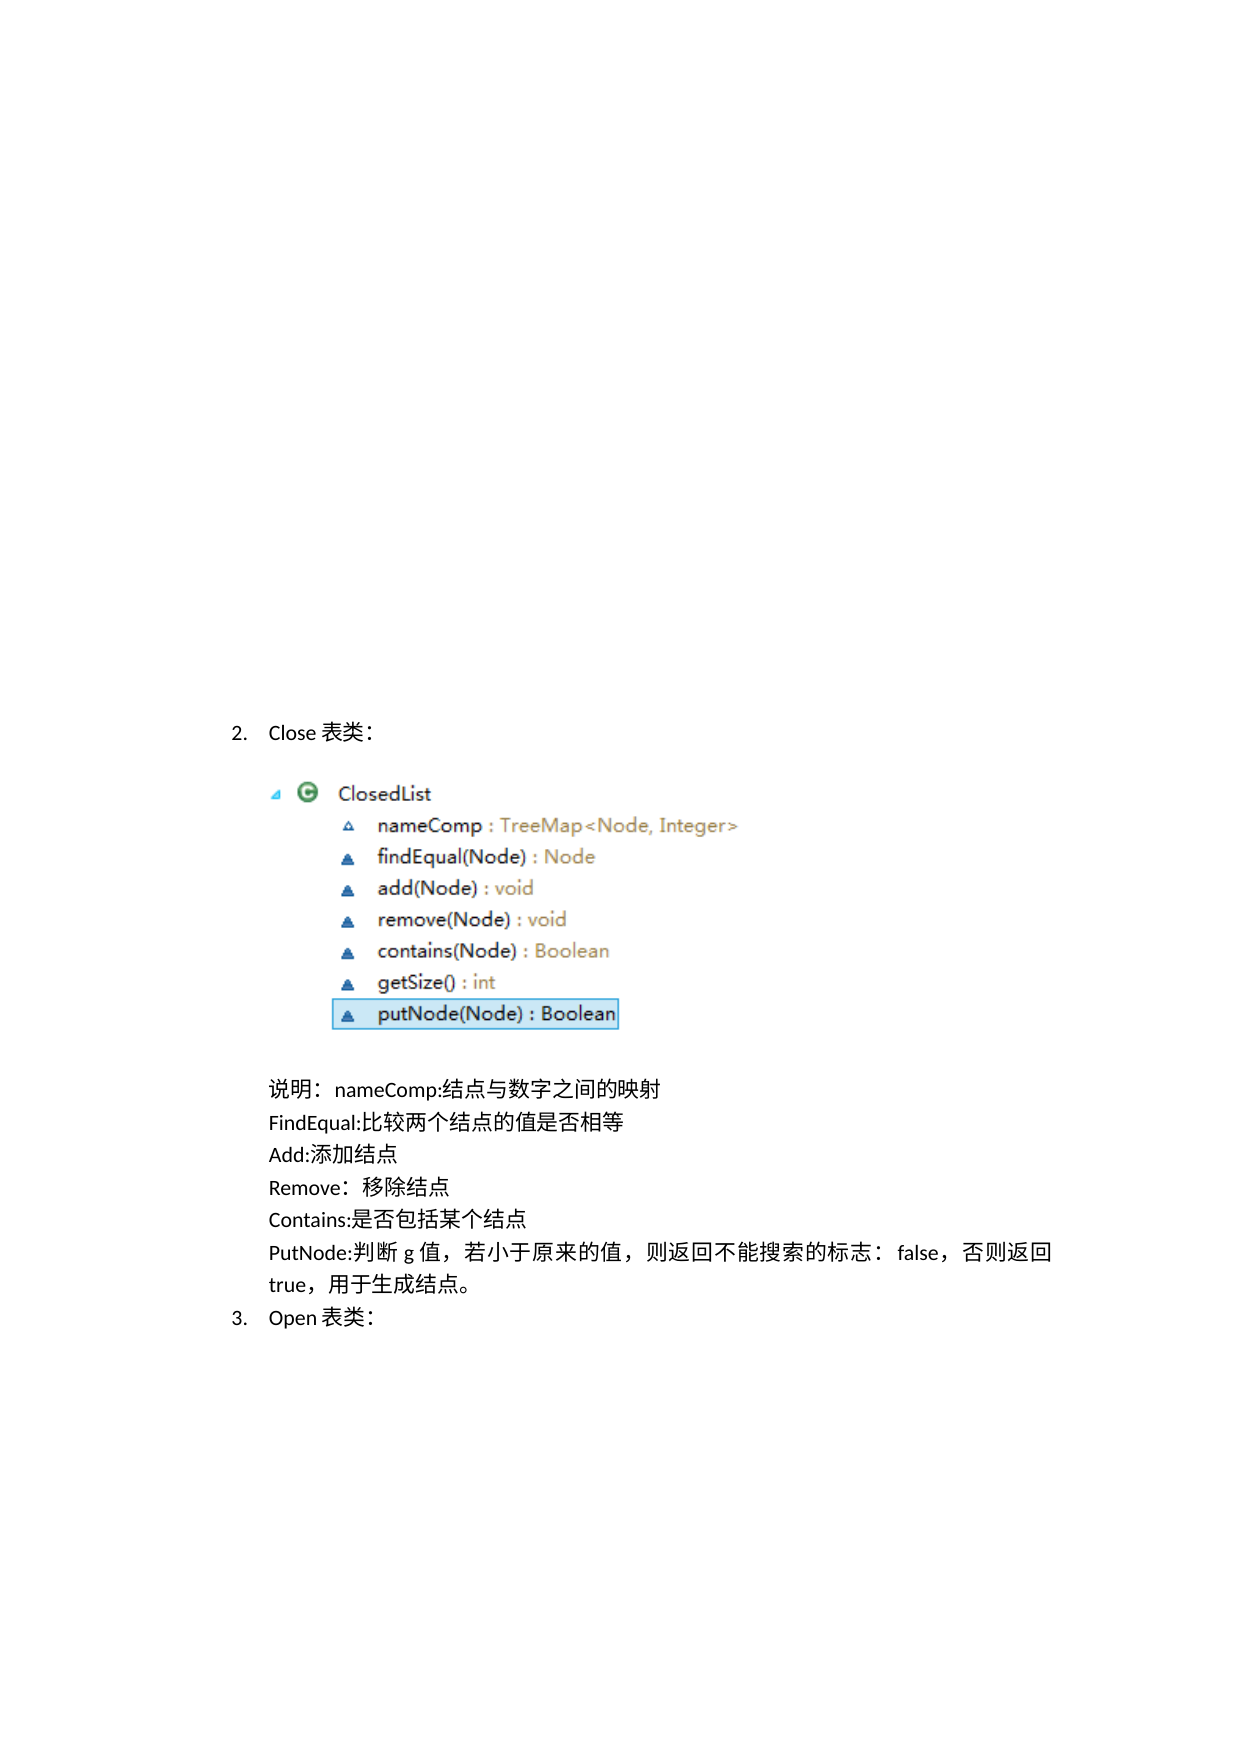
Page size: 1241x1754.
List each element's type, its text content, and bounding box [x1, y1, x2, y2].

list PutNode:判断g值，若小于原来的值，则返回不能搜索的标志：false，否则返回true，用于生成结点。 [269, 1234, 1053, 1299]
list Open表类： [231, 1299, 1053, 1332]
list FindEqual:比较两个结点的值是否相等 [269, 1104, 1053, 1137]
list Remove：移除结点 [269, 1169, 1053, 1202]
list 说明：nameComp:结点与数字之间的映射 [269, 1072, 1053, 1104]
list Close表类： [231, 714, 1053, 747]
list Add:添加结点 [269, 1137, 1053, 1169]
list Contains:是否包括某个结点 [269, 1202, 1053, 1234]
